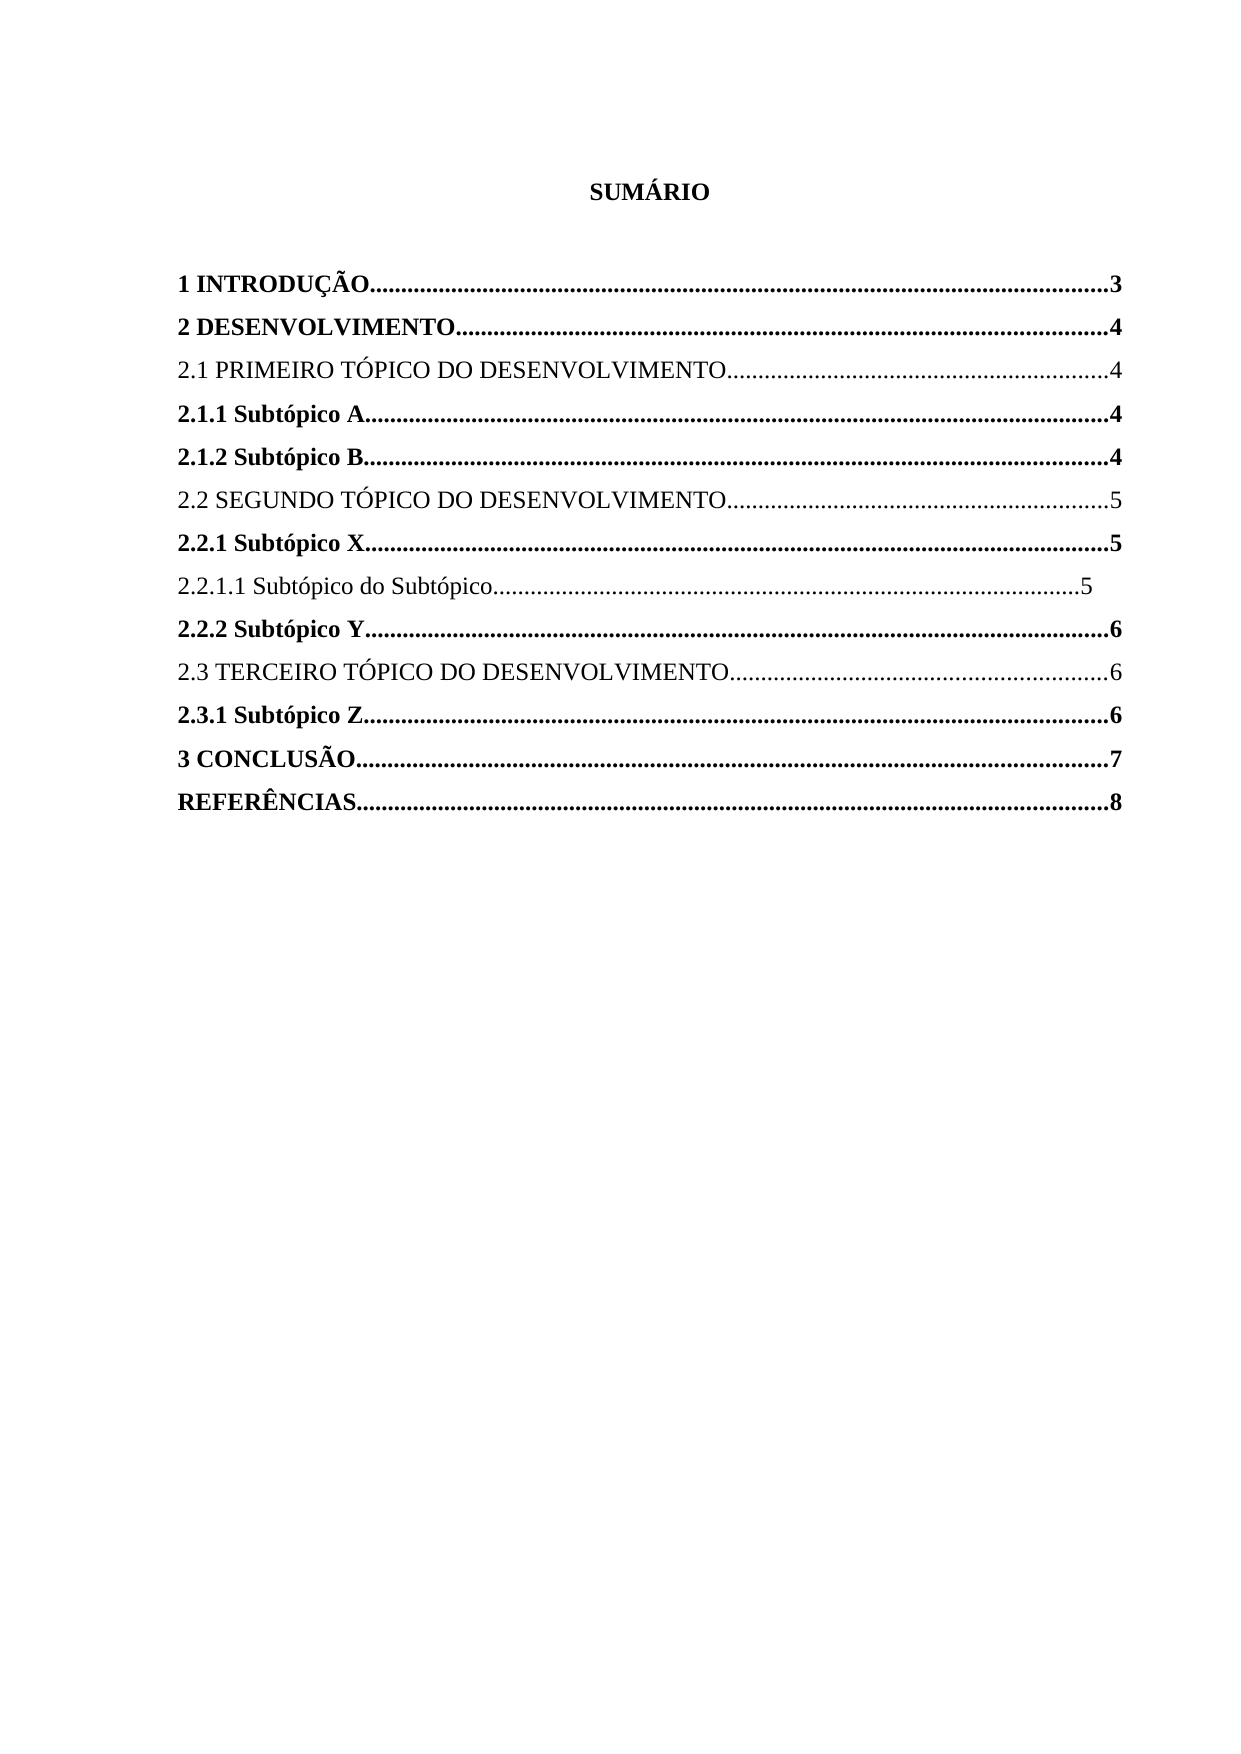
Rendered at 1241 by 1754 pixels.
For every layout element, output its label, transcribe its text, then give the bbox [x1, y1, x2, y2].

text 2 Desenvolvimento 4 [177, 312, 1122, 341]
text 2.2.1 Subtópico X 5 [177, 528, 1122, 557]
text 2.1 Primeiro tópico do desenvolvimento 4 [177, 356, 1122, 384]
text 3 Conclusão 7 [177, 744, 1122, 772]
text 1 Introdução 3 [177, 269, 1122, 298]
text 2.3 Terceiro tópico do desenvolvimento 6 [177, 657, 1122, 686]
text 2.2 Segundo tópico do desenvolvimento 5 [177, 485, 1122, 514]
text 2.1.1 Subtópico A 4 [177, 399, 1122, 427]
text SUMÁRIO [177, 177, 1122, 206]
text 2.3.1 Subtópico Z 6 [177, 701, 1122, 729]
text 2.2.2 Subtópico Y 6 [177, 614, 1122, 643]
text 2.1.2 Subtópico B 4 [177, 442, 1122, 471]
text Referências 8 [177, 787, 1122, 816]
text 2.2.1.1 Subtópico do Subtópico 5 [177, 571, 1122, 600]
